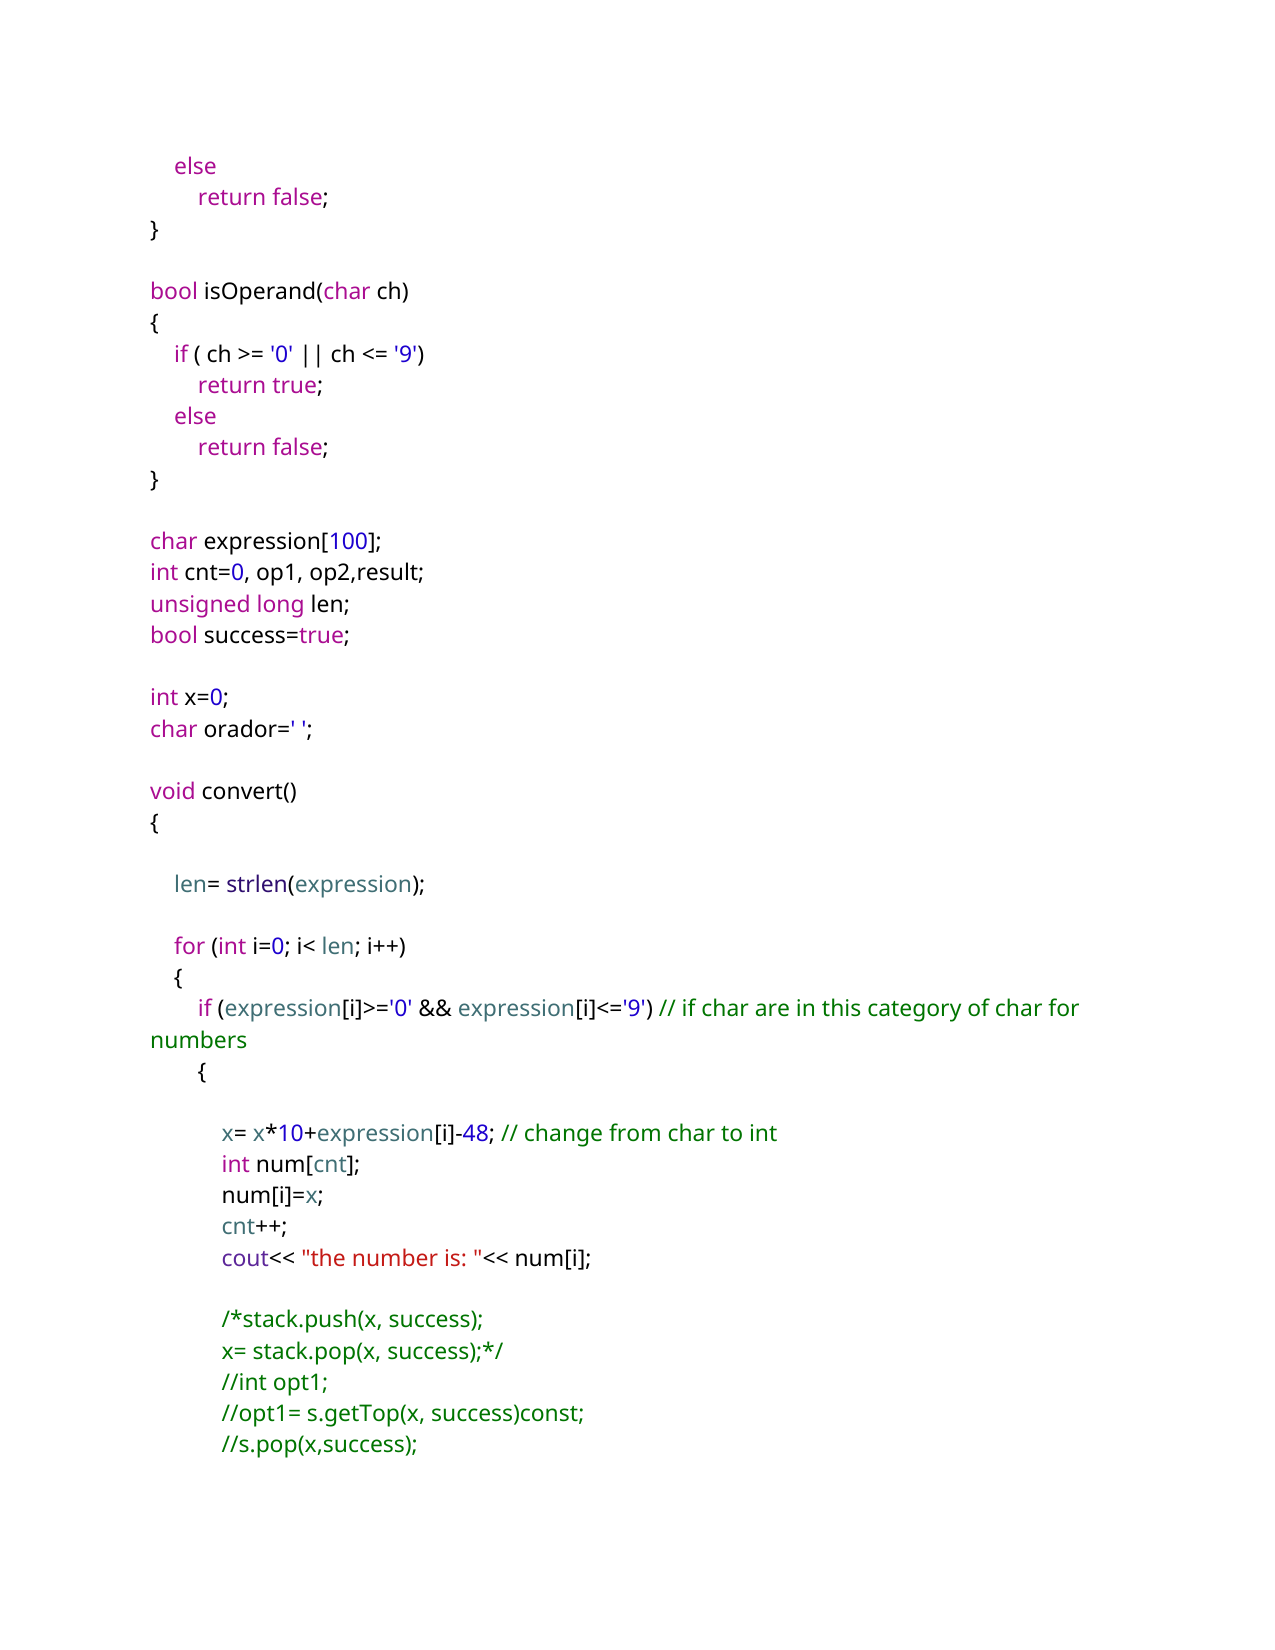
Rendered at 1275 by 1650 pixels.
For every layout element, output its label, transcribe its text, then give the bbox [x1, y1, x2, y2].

text //int opt1; [150, 1366, 1125, 1397]
text for (int i=0; i< len; i++) [150, 930, 1125, 961]
text else [150, 400, 1125, 431]
text //s.pop(x,success); [150, 1428, 1125, 1459]
text void convert() [150, 775, 1125, 806]
text { [150, 1055, 1125, 1086]
text bool isOperand(char ch) [150, 275, 1125, 306]
text char orador=' '; [150, 712, 1125, 744]
text cout<< "the number is: "<< num[i]; [150, 1242, 1125, 1273]
text /*stack.push(x, success); [150, 1303, 1125, 1334]
text char expression[100]; [150, 525, 1125, 556]
text if (expression[i]>='0' && expression[i]<='9') // if char are in this category of char for numbers [150, 992, 1125, 1055]
text x= stack.pop(x, success);*/ [150, 1334, 1125, 1366]
text return true; [150, 369, 1125, 400]
text else [150, 150, 1125, 181]
text } [150, 212, 1125, 244]
text unsigned long len; [150, 587, 1125, 619]
text } [150, 462, 1125, 494]
text return false; [150, 181, 1125, 212]
text int x=0; [150, 681, 1125, 712]
text cnt++; [150, 1210, 1125, 1242]
text num[i]=x; [150, 1179, 1125, 1210]
text { [150, 306, 1125, 337]
text //opt1= s.getTop(x, success)const; [150, 1397, 1125, 1428]
text { [150, 961, 1125, 992]
text bool success=true; [150, 619, 1125, 650]
text x= x*10+expression[i]-48; // change from char to int [150, 1117, 1125, 1148]
text if ( ch >= '0' || ch <= '9') [150, 337, 1125, 369]
text return false; [150, 431, 1125, 462]
text { [150, 806, 1125, 837]
text int cnt=0, op1, op2,result; [150, 556, 1125, 587]
text len= strlen(expression); [150, 868, 1125, 899]
text int num[cnt]; [150, 1148, 1125, 1179]
